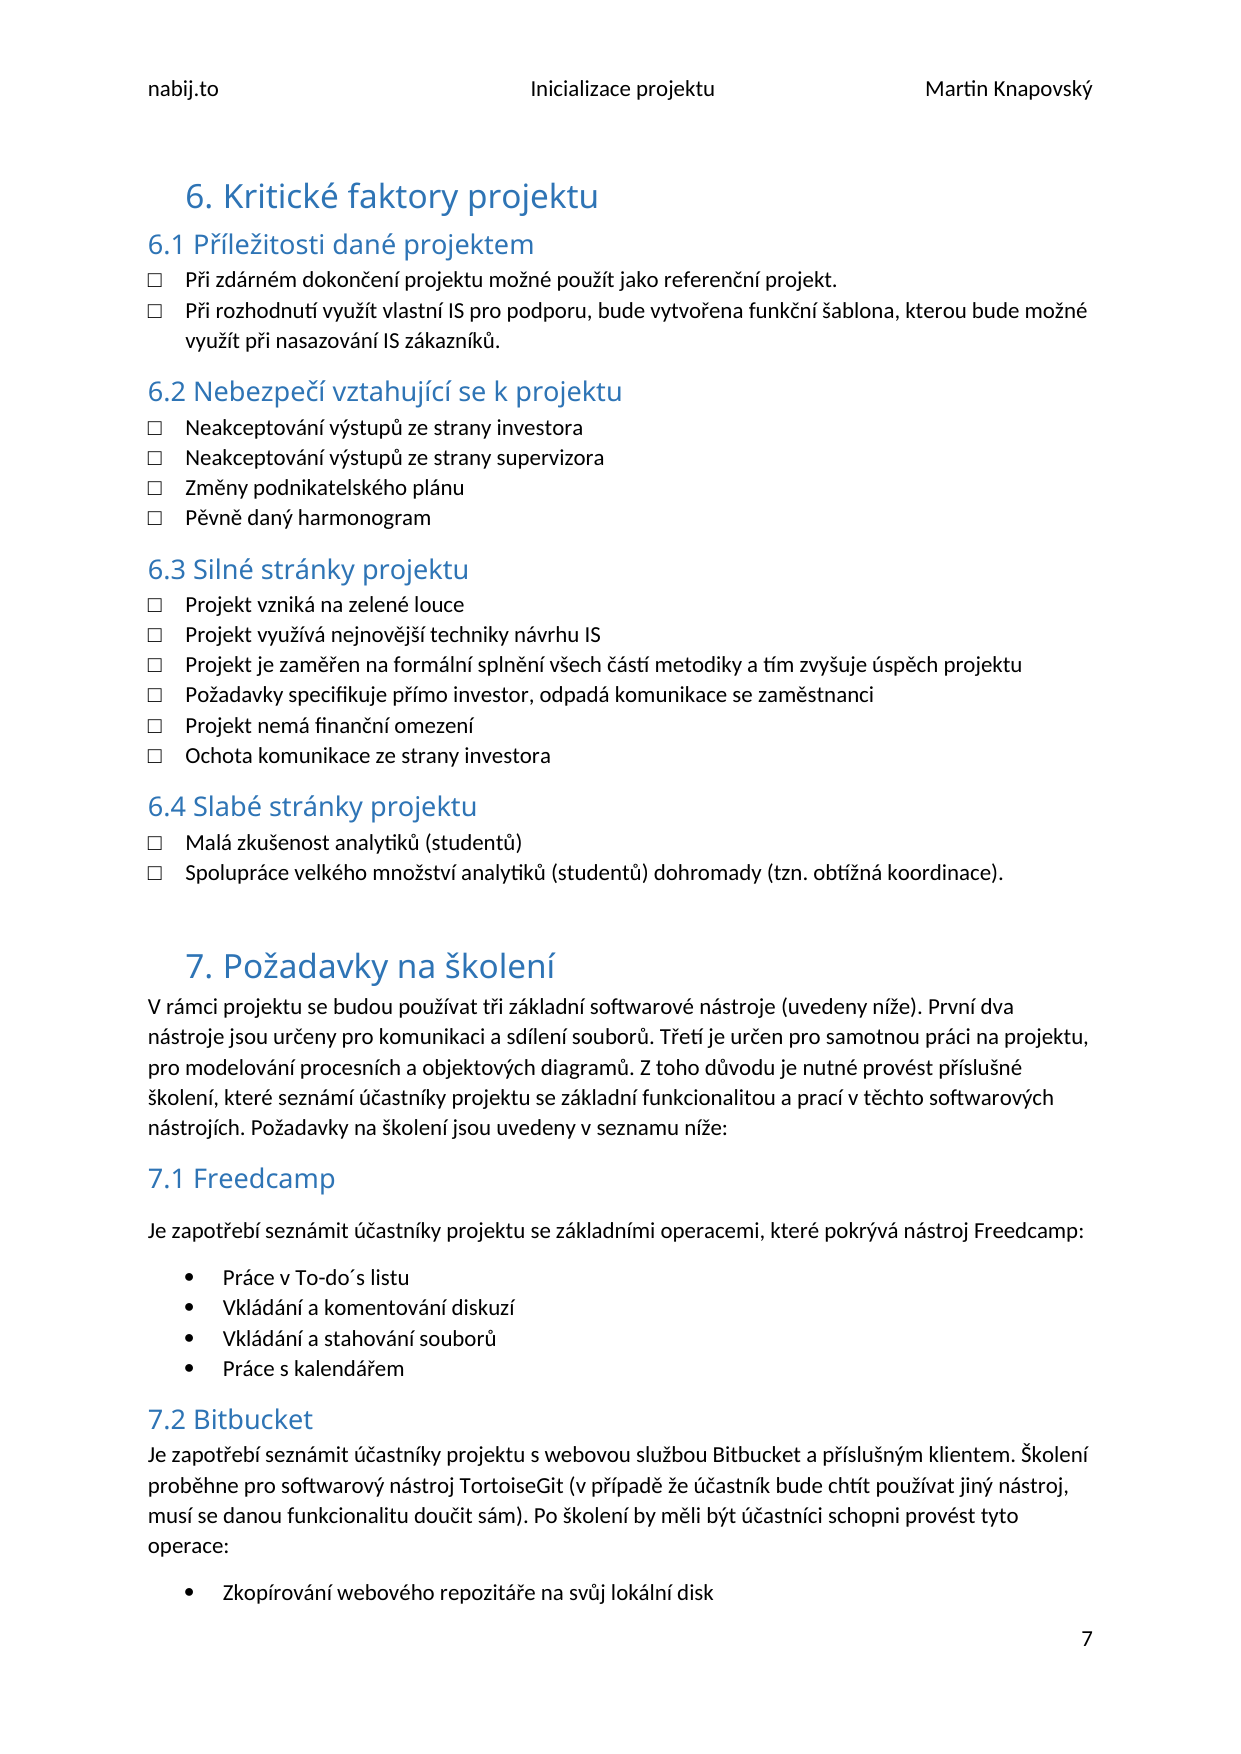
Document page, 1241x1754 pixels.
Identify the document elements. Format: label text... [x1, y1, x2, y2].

subtitle 7.2 Bitbucket [148, 1401, 1093, 1438]
subtitle 6.3 Silné stránky projektu [148, 550, 1093, 587]
list Malá zkušenost analytiků (studentů) [148, 828, 1093, 856]
list Při zdárném dokončení projektu možné použít jako referenční projekt. [148, 266, 1093, 293]
subtitle 6.1 Příležitosti dané projektem [148, 226, 1093, 263]
text 7.1 Freedcamp [148, 1160, 1093, 1197]
list Požadavky specifikuje přímo investor, odpadá komunikace se zaměstnanci [148, 681, 1093, 708]
list Neakceptování výstupů ze strany investora [148, 413, 1093, 441]
list Při rozhodnutí využít vlastní IS pro podporu, bude vytvořena funkční šablona, kterou bude možné využít při nasazování IS zákazníků. [148, 296, 1093, 354]
text Je zapotřebí seznámit účastníky projektu s webovou službou Bitbucket a příslušným klientem. Školení proběhne pro softwarový nástroj TortoiseGit (v případě že účastník bude chtít používat jiný nástroj, musí se danou funkcionalitu doučit sám). Po školení by měli být účastníci schopni provést tyto operace: [148, 1441, 1093, 1559]
subtitle Požadavky na školení [185, 943, 1093, 989]
list Neakceptování výstupů ze strany supervizora [148, 443, 1093, 471]
list Pěvně daný harmonogram [148, 503, 1093, 531]
list Projekt využívá nejnovější techniky návrhu IS [148, 620, 1093, 648]
subtitle Kritické faktory projektu [185, 173, 1093, 218]
list Práce s kalendářem [185, 1354, 1093, 1382]
list Ochota komunikace ze strany investora [148, 741, 1093, 769]
subtitle 6.4 Slabé stránky projektu [148, 788, 1093, 825]
list Změny podnikatelského plánu [148, 473, 1093, 501]
text Je zapotřebí seznámit účastníky projektu se základními operacemi, které pokrývá nástroj Freedcamp: [148, 1216, 1093, 1244]
list Zkopírování webového repozitáře na svůj lokální disk [185, 1578, 1093, 1606]
list Projekt vzniká na zelené louce [148, 590, 1093, 618]
list Vkládání a komentování diskuzí [185, 1293, 1093, 1321]
list Projekt nemá finanční omezení [148, 711, 1093, 739]
list Práce v To-do´s listu [185, 1263, 1093, 1291]
text V rámci projektu se budou používat tři základní softwarové nástroje (uvedeny níže). První dva nástroje jsou určeny pro komunikaci a sdílení souborů. Třetí je určen pro samotnou práci na projektu, pro modelování procesních a objektových diagramů. Z toho důvodu je nutné provést příslušné školení, které seznámí účastníky projektu se základní funkcionalitou a prací v těchto softwarových nástrojích. Požadavky na školení jsou uvedeny v seznamu níže: [148, 992, 1093, 1141]
list Projekt je zaměřen na formální splnění všech částí metodiky a tím zvyšuje úspěch projektu [148, 650, 1093, 678]
list Vkládání a stahování souborů [185, 1324, 1093, 1352]
subtitle 6.2 Nebezpečí vztahující se k projektu [148, 373, 1093, 410]
list Spolupráce velkého množství analytiků (studentů) dohromady (tzn. obtížná koordinace). [148, 858, 1093, 886]
